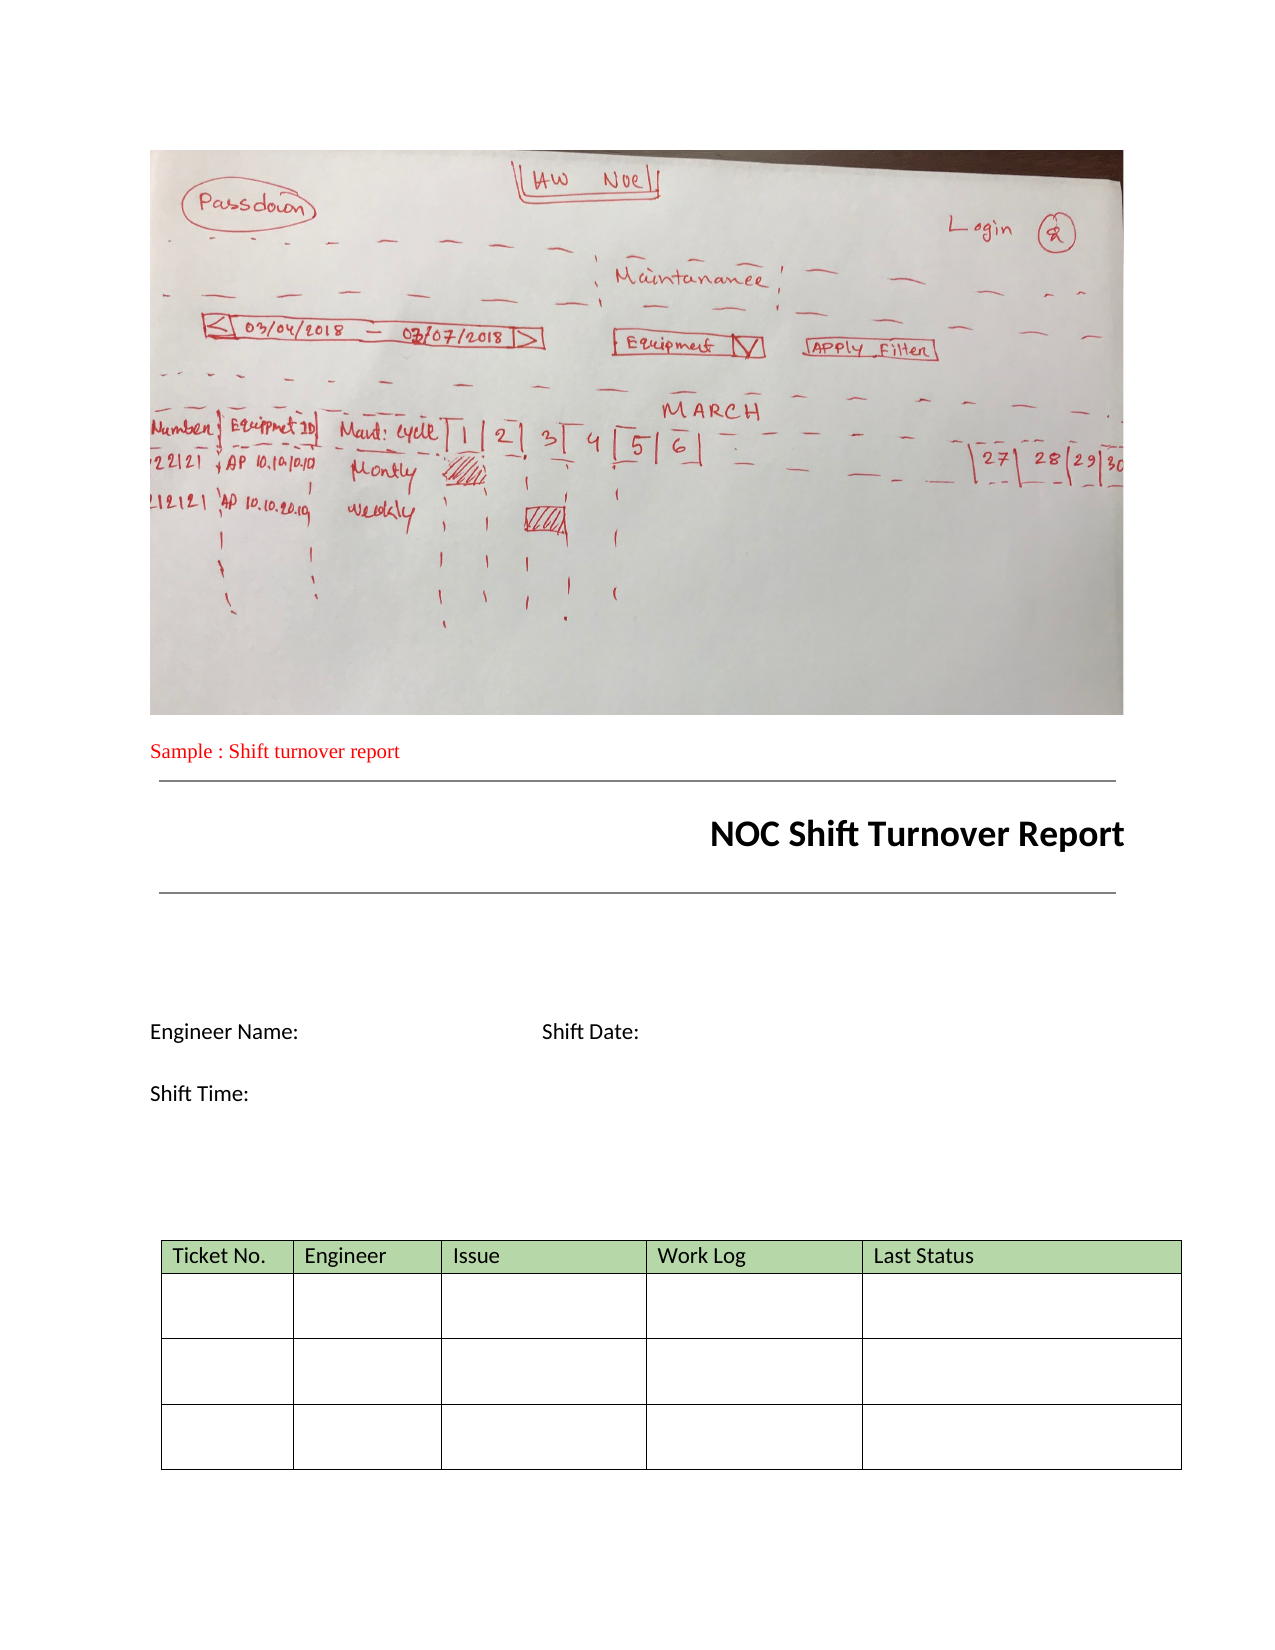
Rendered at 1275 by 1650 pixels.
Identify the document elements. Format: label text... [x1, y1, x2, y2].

table_header Issue [442, 1241, 646, 1273]
table_cell [863, 1339, 1181, 1403]
table_cell [647, 1274, 862, 1338]
table_cell [294, 1405, 441, 1468]
table_header Work Log [647, 1241, 862, 1273]
text Shift Time: [150, 1079, 1125, 1171]
table_cell [162, 1405, 293, 1468]
table_cell [294, 1274, 441, 1338]
table_header Engineer [294, 1241, 441, 1273]
table_cell [863, 1274, 1181, 1338]
table_header Last Status [863, 1241, 1181, 1273]
picture [150, 150, 1124, 715]
table_cell [863, 1405, 1181, 1468]
table_cell [442, 1274, 646, 1338]
text Sample : Shift turnover report [150, 739, 1125, 763]
table_cell [442, 1339, 646, 1403]
table_cell [162, 1274, 293, 1338]
text NOC Shift Turnover Report [150, 810, 1125, 856]
text Engineer Name: Shift Date: [150, 1017, 1125, 1045]
table_cell [162, 1339, 293, 1403]
table_cell [647, 1339, 862, 1403]
table_cell [442, 1405, 646, 1468]
table_cell [294, 1339, 441, 1403]
table_cell [647, 1405, 862, 1468]
table_header Ticket No. [162, 1241, 293, 1273]
